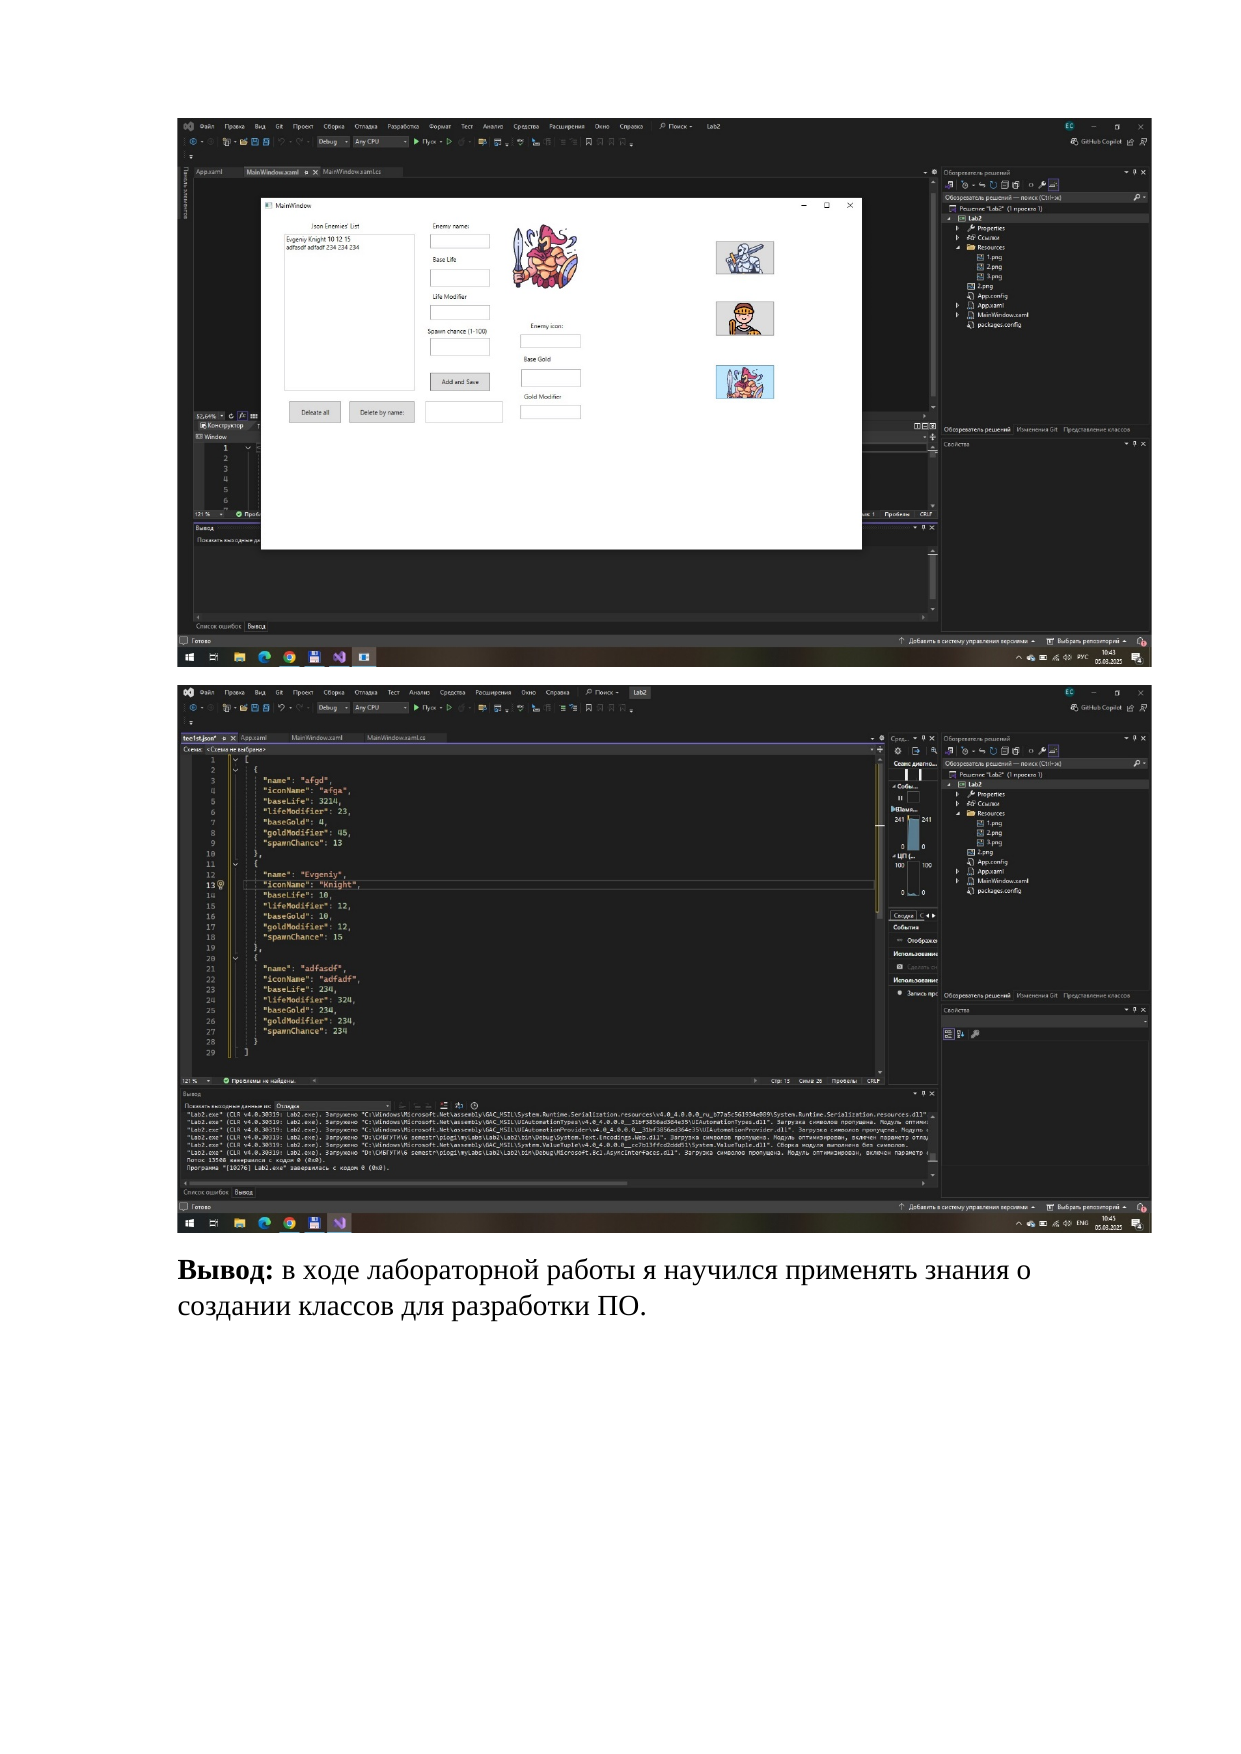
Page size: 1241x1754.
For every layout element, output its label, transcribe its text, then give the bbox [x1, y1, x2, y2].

text Вывод: в ходе лабораторной работы я научился применять знания о создании классов для разработки ПО. [177, 1252, 1152, 1322]
picture [177, 685, 1152, 1233]
picture [177, 118, 1152, 667]
